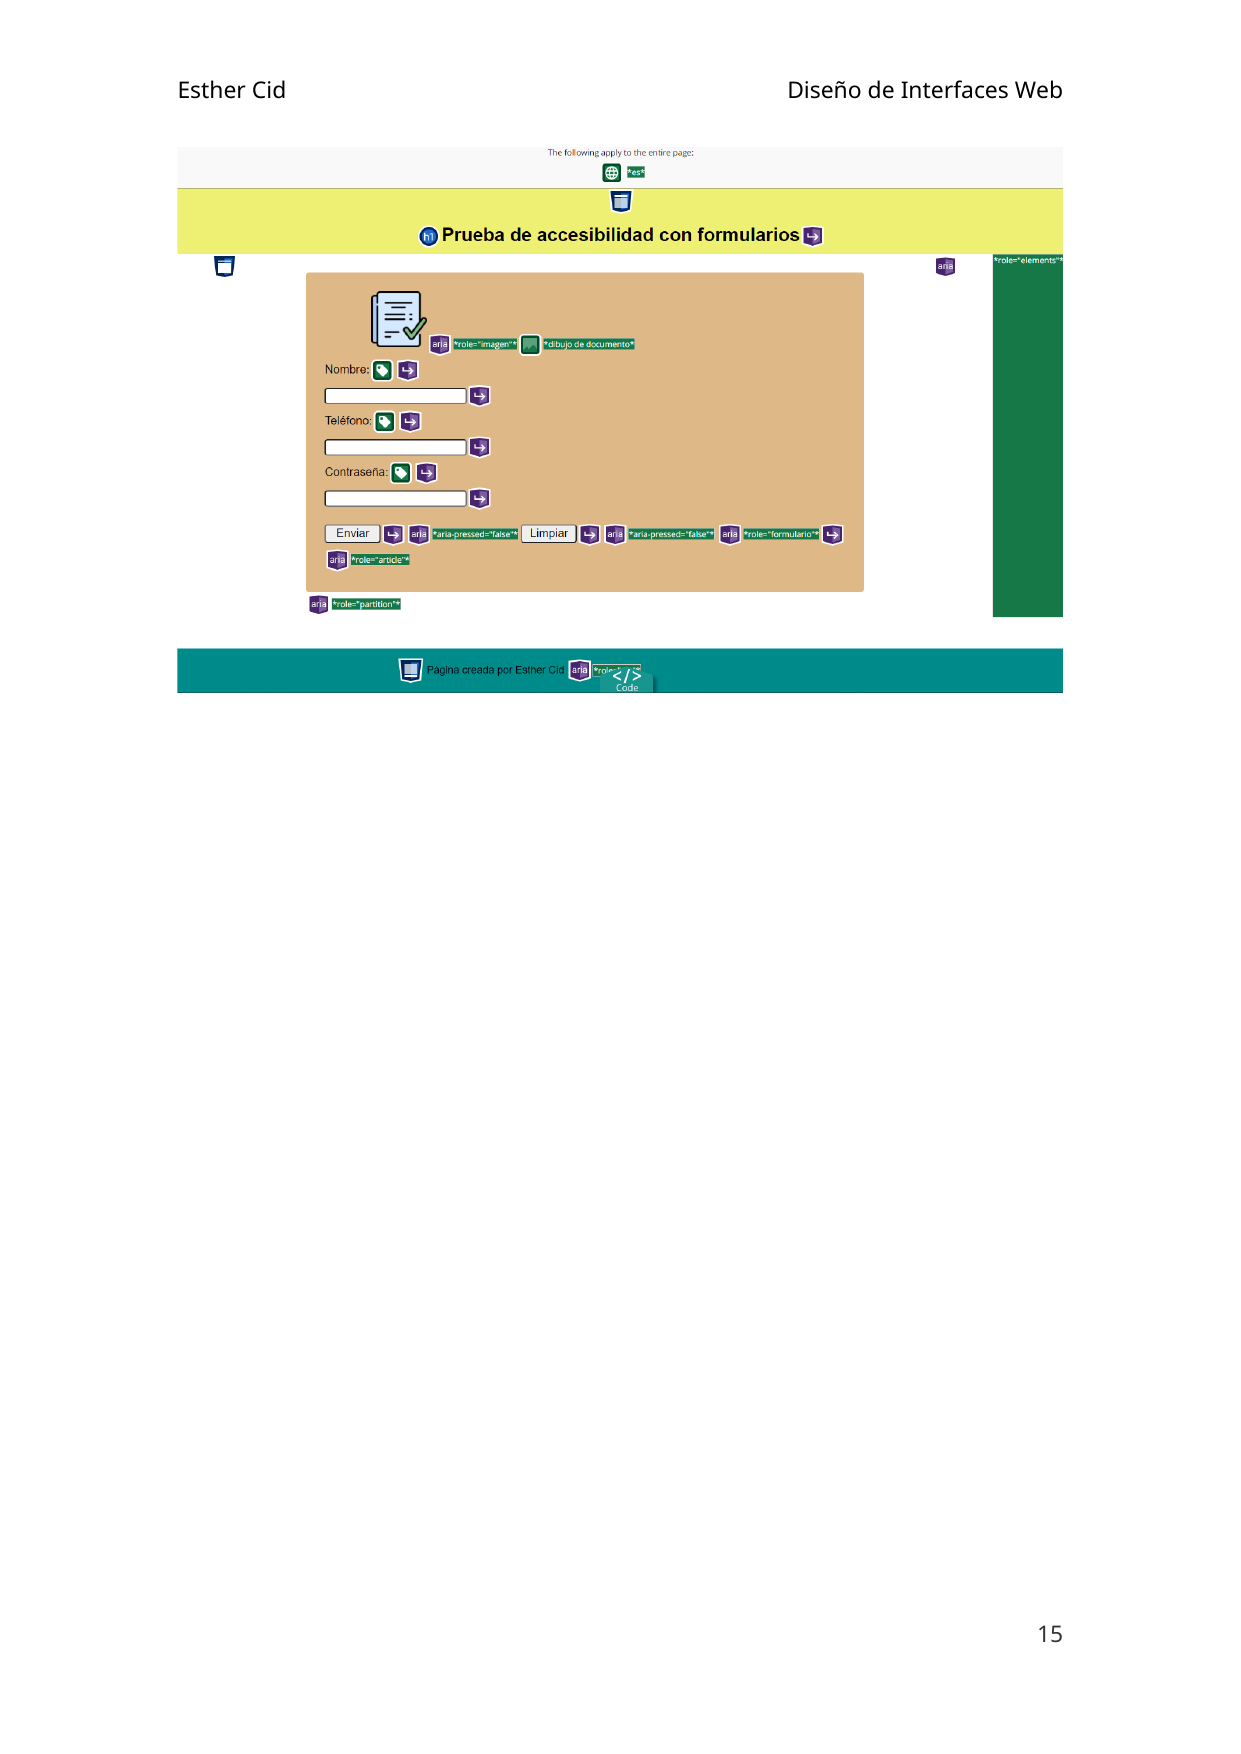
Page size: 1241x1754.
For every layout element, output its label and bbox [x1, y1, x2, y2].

picture [177, 147, 1063, 693]
